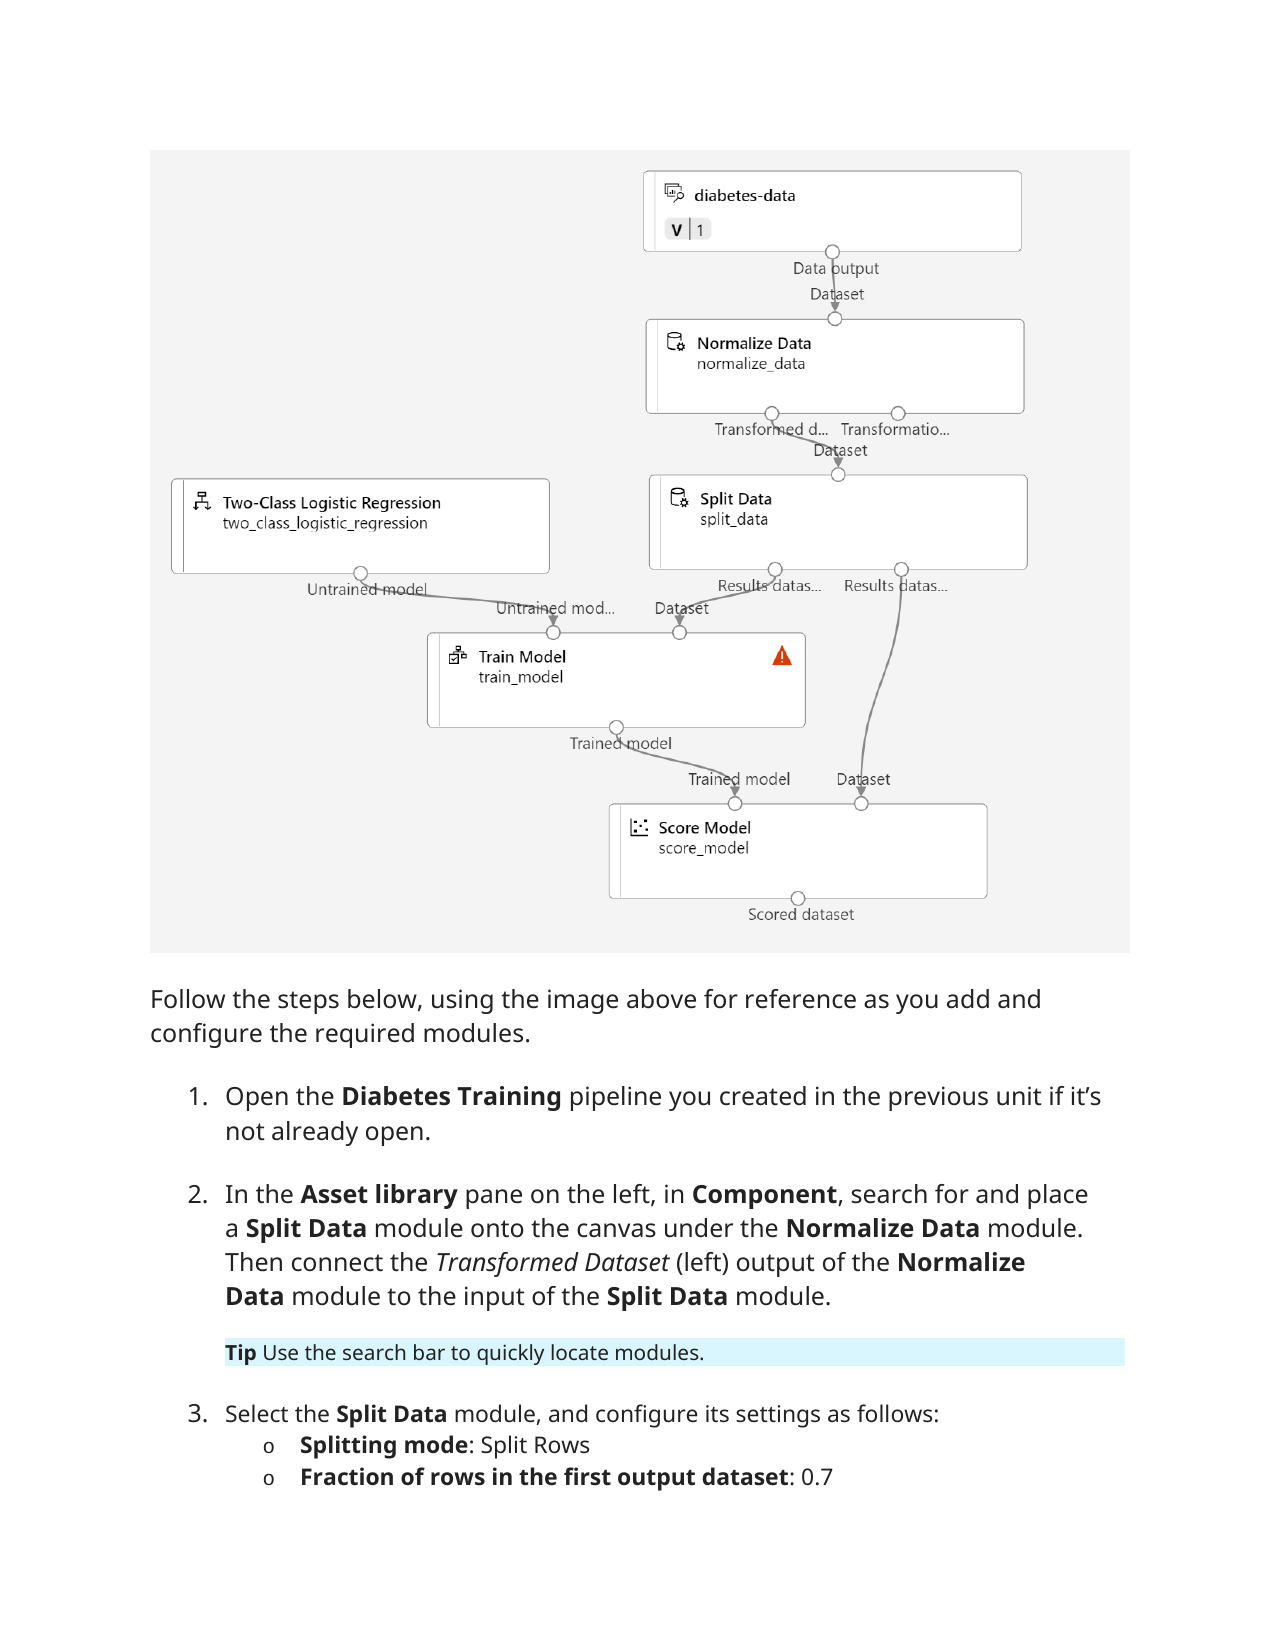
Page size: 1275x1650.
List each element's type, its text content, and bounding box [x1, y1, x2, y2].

list Open the Diabetes Training pipeline you created in the previous unit if it’s not already open. [187, 1079, 1125, 1147]
text Follow the steps below, using the image above for reference as you add and configure the required modules. [150, 982, 1125, 1050]
list In the Asset library pane on the left, in Component, search for and place a Split Data module onto the canvas under the Normalize Data module. Then connect the Transformed Dataset (left) output of the Normalize Data module to the input of the Split Data module. [187, 1176, 1125, 1313]
list Select the Split Data module, and configure its settings as follows: [187, 1395, 1125, 1429]
picture [150, 150, 1131, 953]
list Splitting mode: Split Rows [262, 1429, 1125, 1461]
text Tip Use the search bar to quickly locate modules. [225, 1338, 1125, 1366]
list Fraction of rows in the first output dataset: 0.7 [262, 1461, 1125, 1492]
